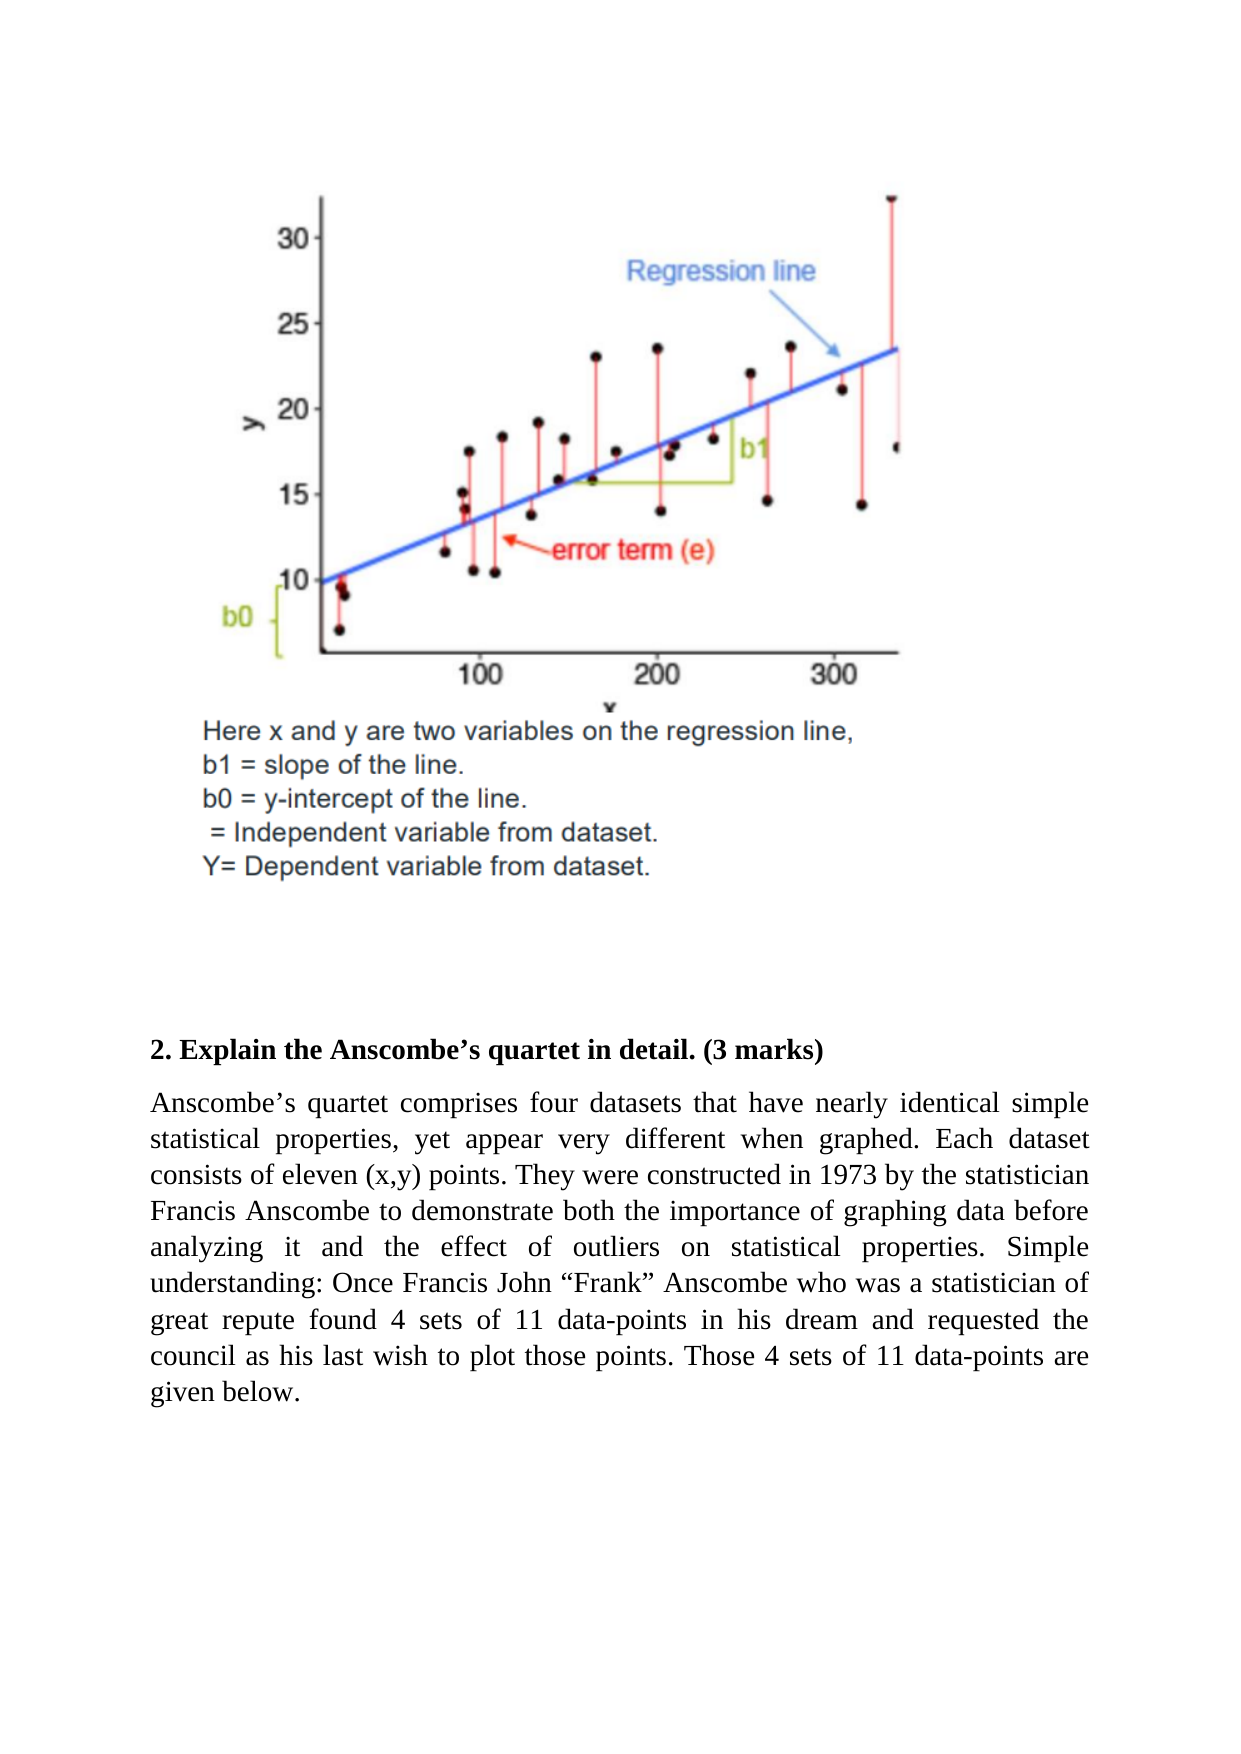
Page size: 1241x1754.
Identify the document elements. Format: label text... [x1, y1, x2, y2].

text Anscombe’s quartet comprises four datasets that have nearly identical simple statistical properties, yet appear very different when graphed. Each dataset consists of eleven (x,y) points. They were constructed in 1973 by the statistician Francis Anscombe to demonstrate both the importance of graphing data before analyzing it and the effect of outliers on statistical properties. Simple understanding: Once Francis John “Frank” Anscombe who was a statistician of great repute found 4 sets of 11 data-points in his dream and requested the council as his last wish to plot those points. Those 4 sets of 11 data-points are given below. [150, 1085, 1090, 1408]
text 2. Explain the Anscombe’s quartet in detail. (3 marks) [150, 1032, 1090, 1066]
picture [150, 150, 972, 908]
